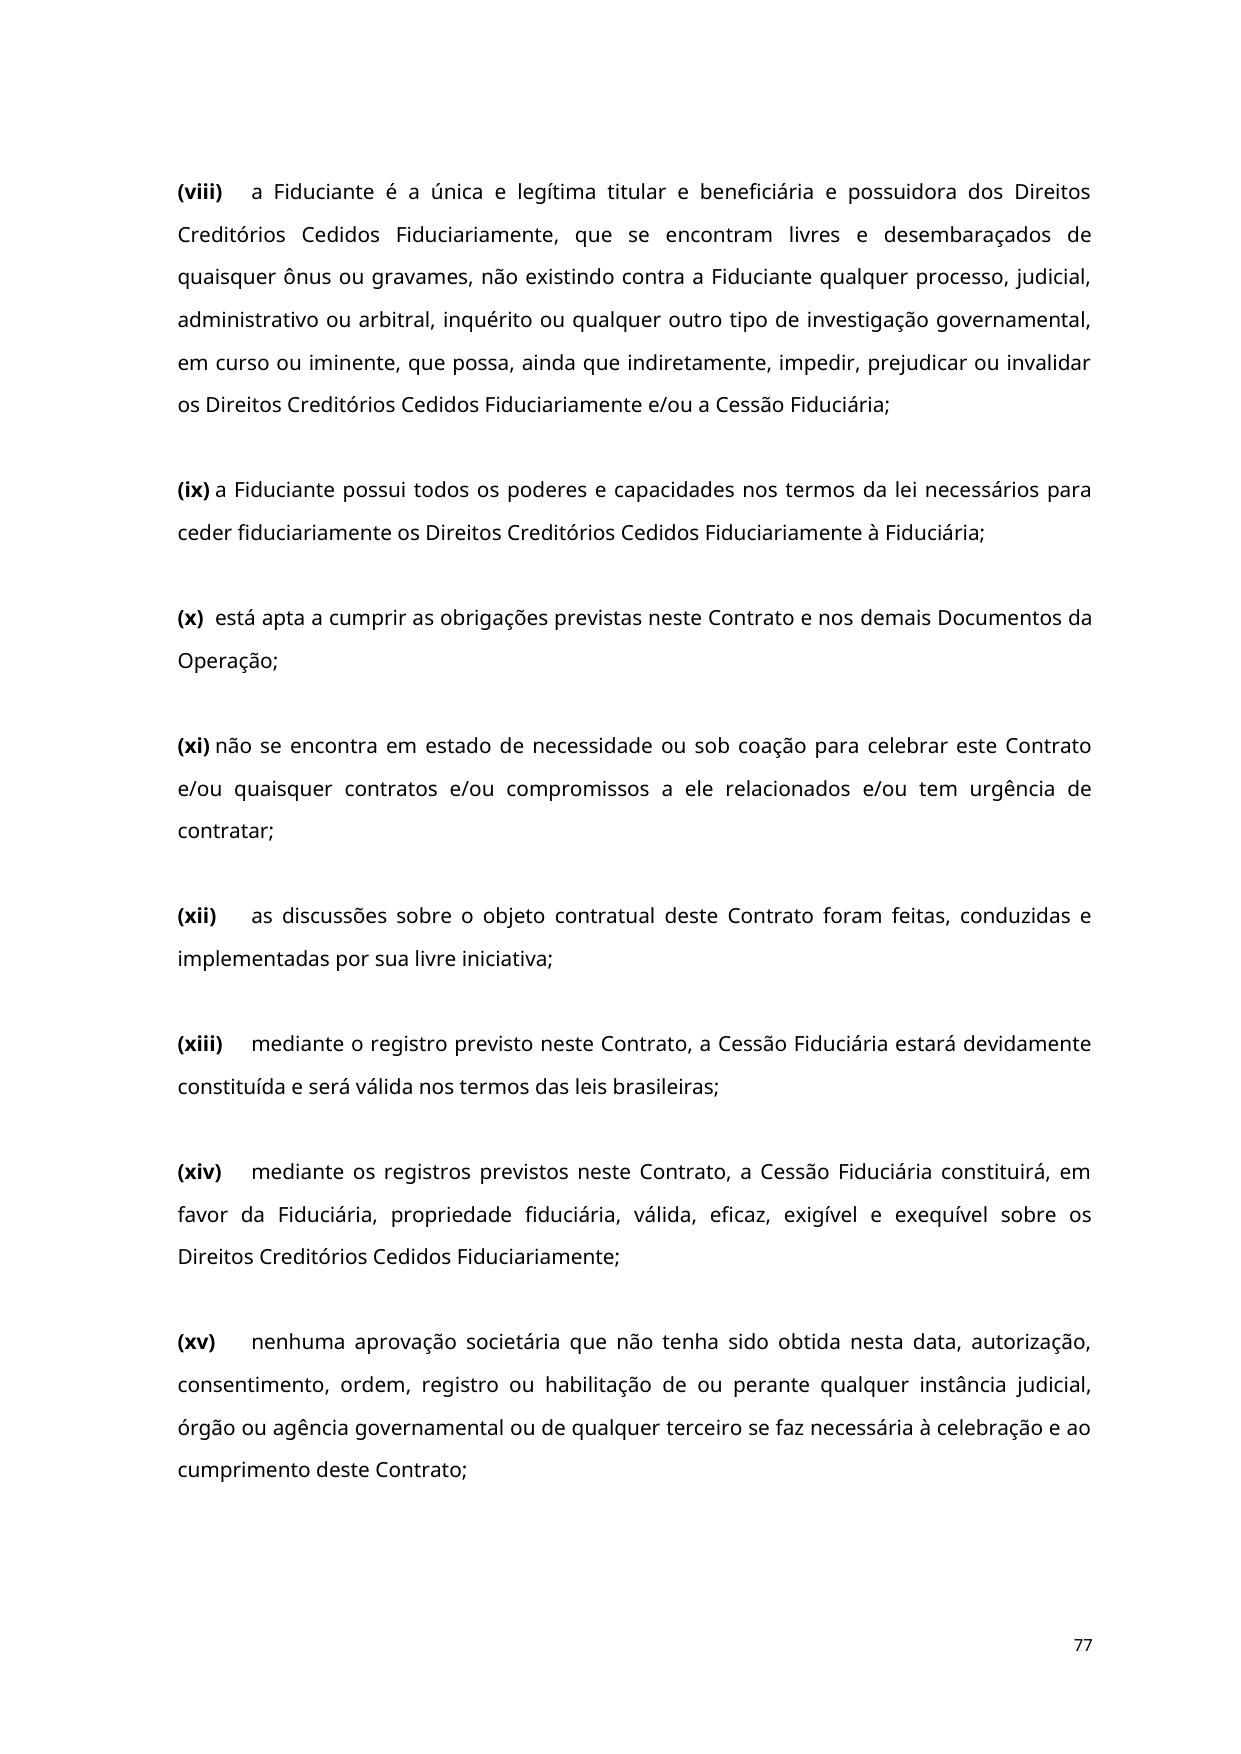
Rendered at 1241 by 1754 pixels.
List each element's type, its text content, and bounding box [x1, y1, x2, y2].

list as discussões sobre o objeto contratual deste Contrato foram feitas, conduzidas e implementadas por sua livre iniciativa; [177, 901, 1092, 972]
list mediante os registros previstos neste Contrato, a Cessão Fiduciária constituirá, em favor da Fiduciária, propriedade fiduciária, válida, eficaz, exigível e exequível sobre os Direitos Creditórios Cedidos Fiduciariamente; [177, 1157, 1092, 1271]
list está apta a cumprir as obrigações previstas neste Contrato e nos demais Documentos da Operação; [177, 603, 1092, 674]
list a Fiduciante possui todos os poderes e capacidades nos termos da lei necessários para ceder fiduciariamente os Direitos Creditórios Cedidos Fiduciariamente à Fiduciária; [177, 475, 1092, 546]
list a Fiduciante é a única e legítima titular e beneficiária e possuidora dos Direitos Creditórios Cedidos Fiduciariamente, que se encontram livres e desembaraçados de quaisquer ônus ou gravames, não existindo contra a Fiduciante qualquer processo, judicial, administrativo ou arbitral, inquérito ou qualquer outro tipo de investigação governamental, em curso ou iminente, que possa, ainda que indiretamente, impedir, prejudicar ou invalidar os Direitos Creditórios Cedidos Fiduciariamente e/ou a Cessão Fiduciária; [177, 177, 1092, 419]
list mediante o registro previsto neste Contrato, a Cessão Fiduciária estará devidamente constituída e será válida nos termos das leis brasileiras; [177, 1029, 1092, 1100]
list não se encontra em estado de necessidade ou sob coação para celebrar este Contrato e/ou quaisquer contratos e/ou compromissos a ele relacionados e/ou tem urgência de contratar; [177, 731, 1092, 845]
list nenhuma aprovação societária que não tenha sido obtida nesta data, autorização, consentimento, ordem, registro ou habilitação de ou perante qualquer instância judicial, órgão ou agência governamental ou de qualquer terceiro se faz necessária à celebração e ao cumprimento deste Contrato; [177, 1327, 1092, 1484]
